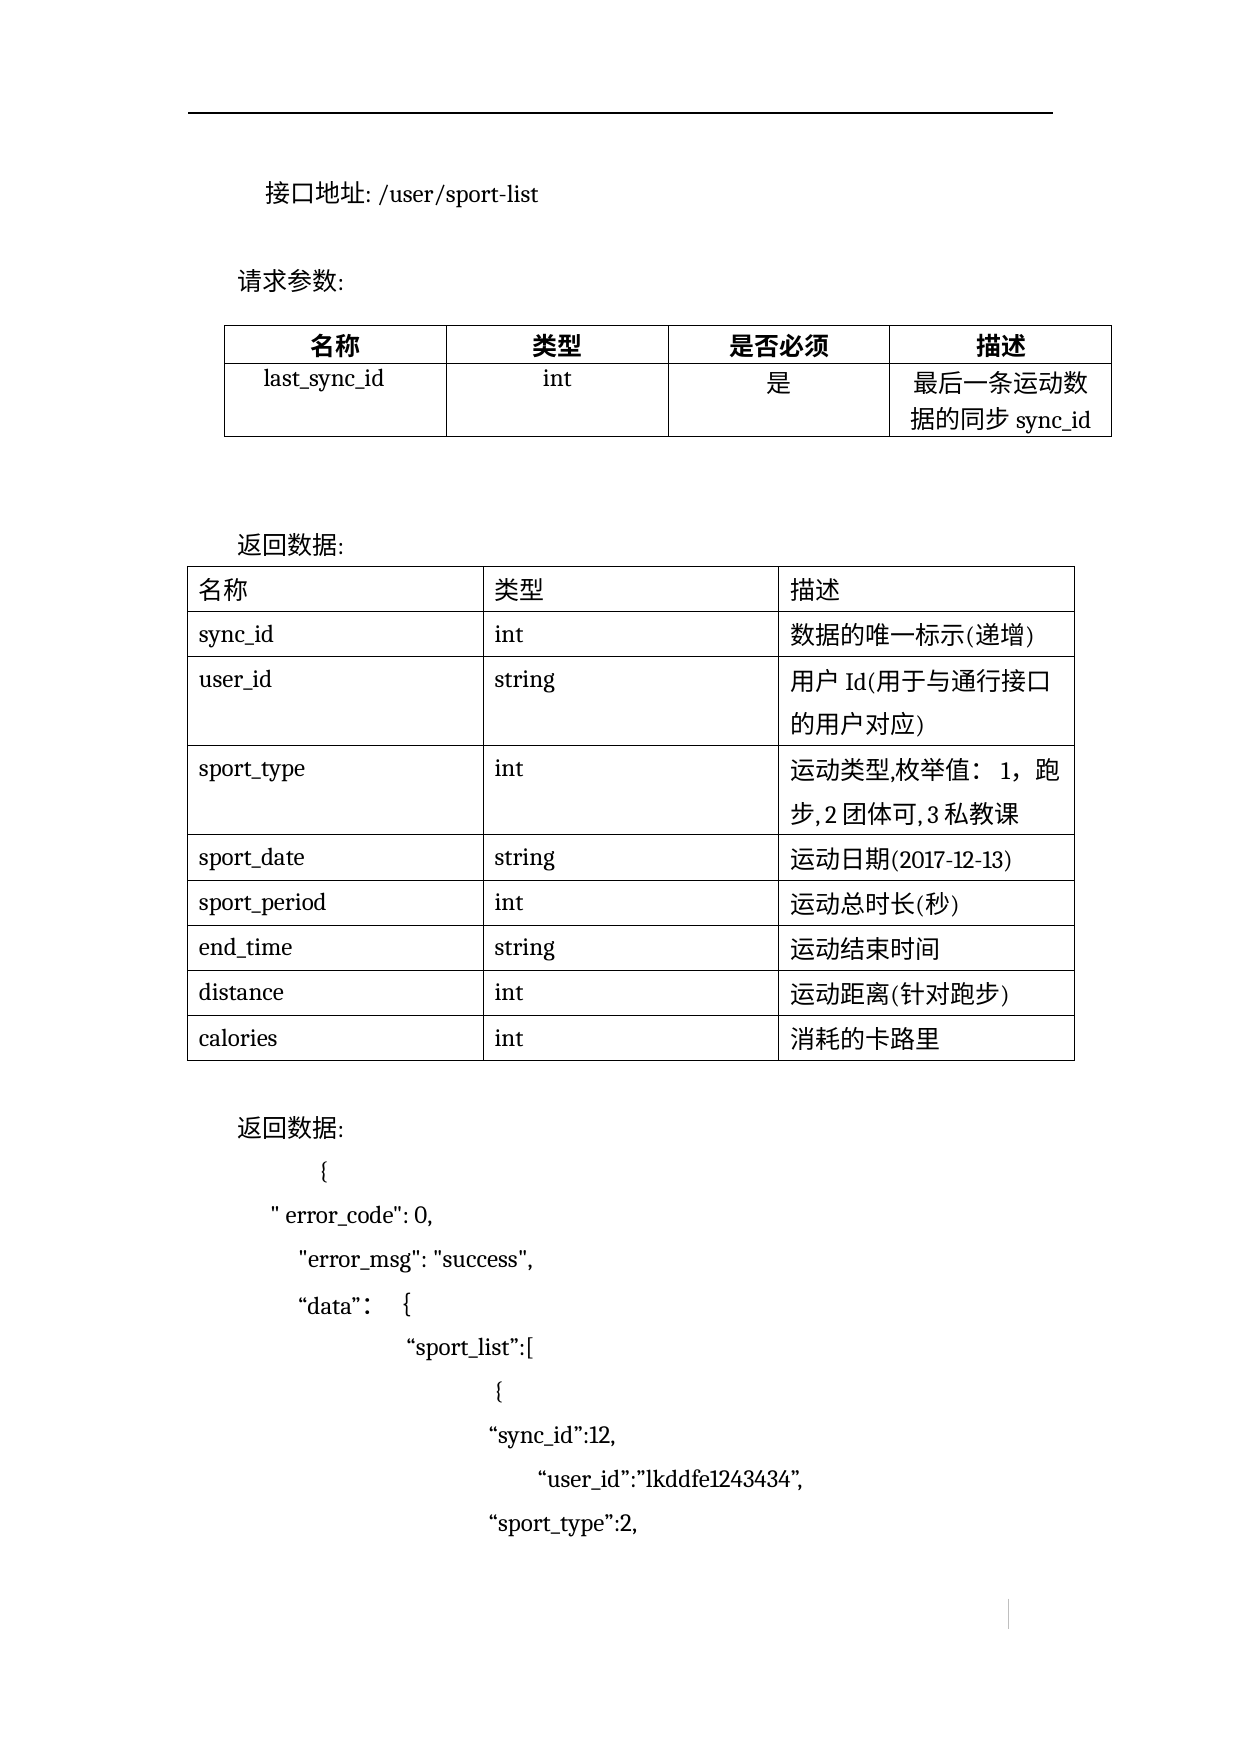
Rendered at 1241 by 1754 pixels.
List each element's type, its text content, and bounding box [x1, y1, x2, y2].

table_cell 运动类型,枚举值： 1，跑步, 2 团体可, 3 私教课 [779, 746, 1074, 834]
table_cell 运动结束时间 [779, 926, 1074, 970]
text { [400, 1369, 1053, 1413]
text 接口地址: /user/sport-list [187, 169, 1053, 213]
text 返回数据: [187, 522, 1053, 566]
table_cell calories [188, 1016, 483, 1060]
table_cell sport_date [188, 835, 483, 879]
text 返回数据: [187, 1105, 1053, 1149]
text 请求参数: [187, 257, 1053, 301]
table_cell last_sync_id [225, 364, 446, 436]
table_cell int [484, 746, 778, 834]
table_cell sync_id [188, 612, 483, 656]
table_cell 用户Id(用于与通行接口的用户对应) [779, 657, 1074, 745]
table_header 名称 [188, 567, 483, 611]
text { [194, 1149, 1053, 1193]
table_cell end_time [188, 926, 483, 970]
table_cell 是 [669, 364, 889, 436]
text “sync_id”:12, [400, 1413, 1053, 1457]
table_cell int [484, 612, 778, 656]
table_cell 数据的唯一标示(递增) [779, 612, 1074, 656]
table_cell distance [188, 971, 483, 1015]
table_cell 运动日期(2017-12-13) [779, 835, 1074, 879]
table_cell 运动距离(针对跑步) [779, 971, 1074, 1015]
table_cell string [484, 926, 778, 970]
text “data”：｛ [187, 1281, 1053, 1325]
text “sport_type”:2, [400, 1502, 1053, 1546]
table_cell string [484, 657, 778, 745]
table_cell user_id [188, 657, 483, 745]
table_cell int [484, 971, 778, 1015]
table_cell sport_period [188, 881, 483, 924]
table_header 名称 [225, 326, 446, 362]
text " error_code": 0, [187, 1193, 1053, 1237]
table_cell 最后一条运动数据的同步 sync_id [890, 364, 1111, 436]
text “user_id”:”lkddfe1243434”, [400, 1457, 1053, 1502]
table_cell string [484, 835, 778, 879]
table_cell 消耗的卡路里 [779, 1016, 1074, 1060]
table_header 是否必须 [669, 326, 889, 362]
text "error_msg": "success", [187, 1237, 1053, 1281]
table_cell int [447, 364, 668, 436]
table_cell int [484, 1016, 778, 1060]
table_header 类型 [484, 567, 778, 611]
table_header 描述 [890, 326, 1111, 362]
table_cell sport_type [188, 746, 483, 834]
table_cell 运动总时长(秒) [779, 881, 1074, 924]
table_header 描述 [779, 567, 1074, 611]
table_header 类型 [447, 326, 668, 362]
text “sport_list”:[ [312, 1325, 1053, 1369]
table_cell int [484, 881, 778, 924]
